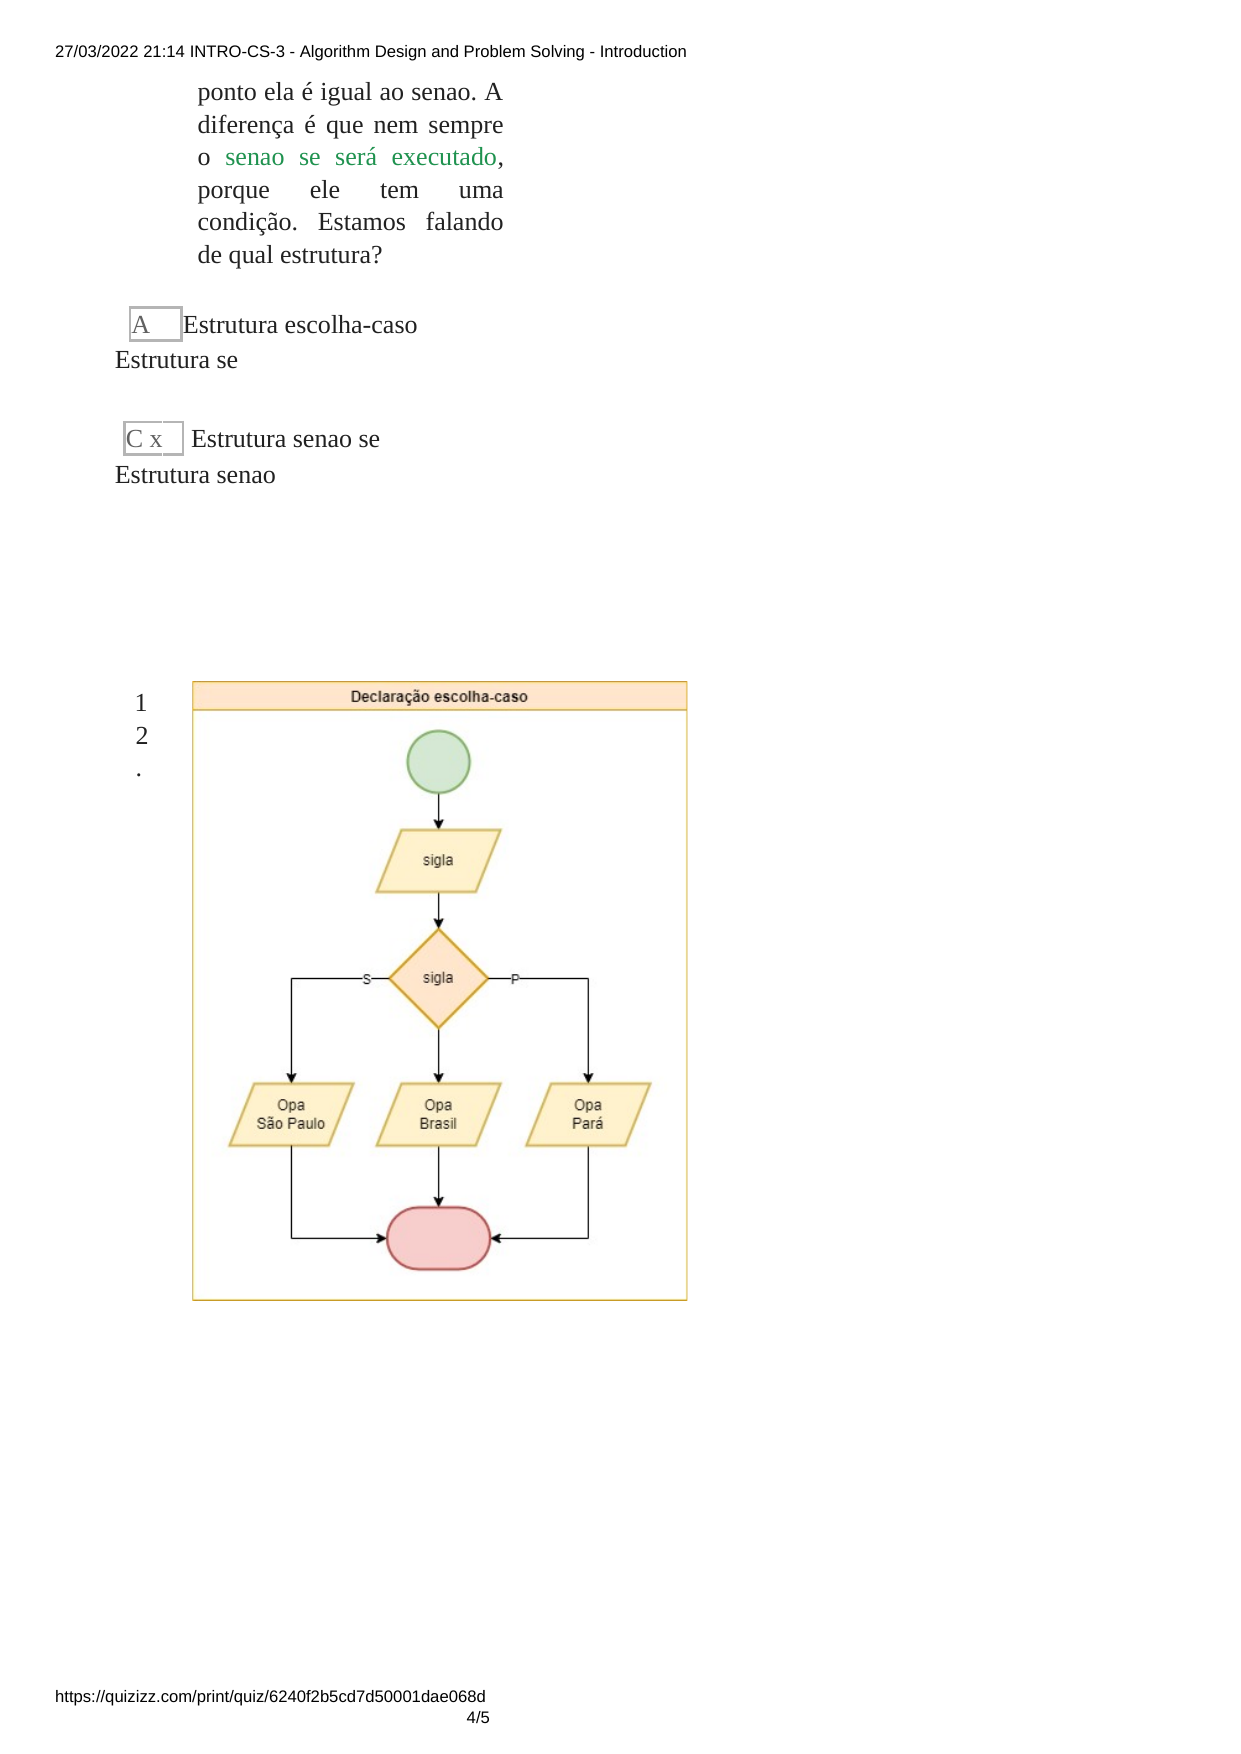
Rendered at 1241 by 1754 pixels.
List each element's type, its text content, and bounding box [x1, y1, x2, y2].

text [134, 76, 504, 269]
text A Estrutura escolha-caso B Estrutura se [114, 306, 513, 374]
text C x Estrutura senao se D Estrutura senao [114, 421, 513, 489]
picture [192, 681, 688, 1301]
